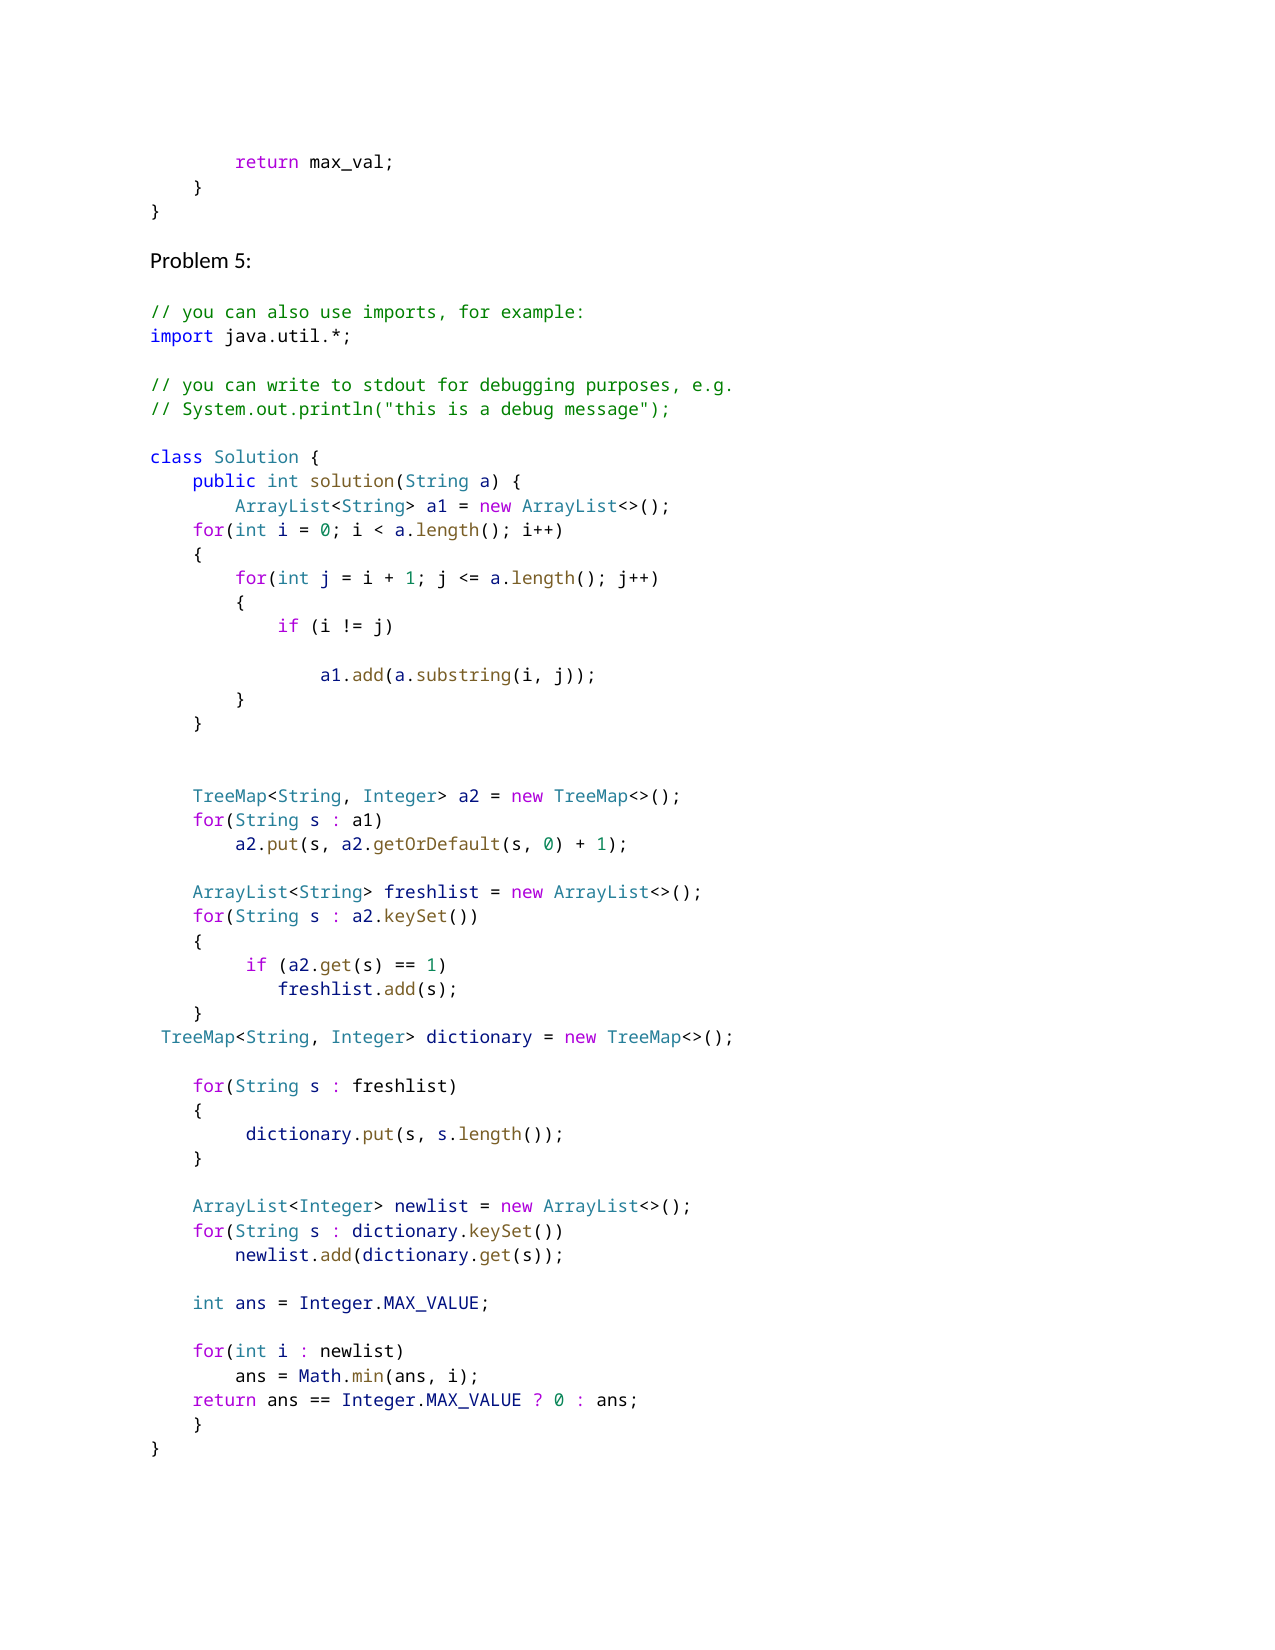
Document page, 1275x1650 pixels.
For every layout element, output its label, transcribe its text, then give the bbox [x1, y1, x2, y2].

text } [150, 1146, 1125, 1170]
text { [150, 1097, 1125, 1121]
text TreeMap<String, Integer> a2 = new TreeMap<>(); [150, 783, 1125, 807]
text freshlist.add(s); [150, 976, 1125, 1001]
text newlist.add(dictionary.get(s)); [150, 1242, 1125, 1266]
text return ans == Integer.MAX_VALUE ? 0 : ans; [150, 1387, 1125, 1411]
text for(String s : dictionary.keySet()) [150, 1218, 1125, 1242]
text { [150, 590, 1125, 614]
text } [150, 711, 1125, 735]
text } [150, 1001, 1125, 1025]
text } [150, 1436, 1125, 1460]
text // you can also use imports, for example: [150, 300, 1125, 324]
text TreeMap<String, Integer> dictionary = new TreeMap<>(); [150, 1025, 1125, 1049]
text Problem 5: [150, 247, 1125, 275]
text } [150, 1411, 1125, 1436]
text } [150, 686, 1125, 711]
text { [150, 928, 1125, 952]
text for(int j = i + 1; j <= a.length(); j++) [150, 566, 1125, 590]
text for(int i : newlist) [150, 1339, 1125, 1363]
text if (i != j) [150, 614, 1125, 638]
text for(String s : a1) [150, 807, 1125, 831]
text a1.add(a.substring(i, j)); [150, 662, 1125, 686]
text ArrayList<Integer> newlist = new ArrayList<>(); [150, 1194, 1125, 1218]
text for(String s : a2.keySet()) [150, 904, 1125, 928]
text } [150, 198, 1125, 222]
text // System.out.println("this is a debug message"); [150, 396, 1125, 421]
text ArrayList<String> freshlist = new ArrayList<>(); [150, 880, 1125, 904]
text import java.util.*; [150, 324, 1125, 348]
text public int solution(String a) { [150, 469, 1125, 493]
text return max_val; [150, 150, 1125, 174]
text a2.put(s, a2.getOrDefault(s, 0) + 1); [150, 831, 1125, 856]
text for(int i = 0; i < a.length(); i++) [150, 517, 1125, 541]
text dictionary.put(s, s.length()); [150, 1121, 1125, 1146]
text { [150, 541, 1125, 566]
text for(String s : freshlist) [150, 1073, 1125, 1097]
text } [150, 174, 1125, 198]
text int ans = Integer.MAX_VALUE; [150, 1291, 1125, 1315]
text ArrayList<String> a1 = new ArrayList<>(); [150, 493, 1125, 517]
text ans = Math.min(ans, i); [150, 1363, 1125, 1387]
text if (a2.get(s) == 1) [150, 952, 1125, 976]
text class Solution { [150, 445, 1125, 469]
text // you can write to stdout for debugging purposes, e.g. [150, 372, 1125, 396]
